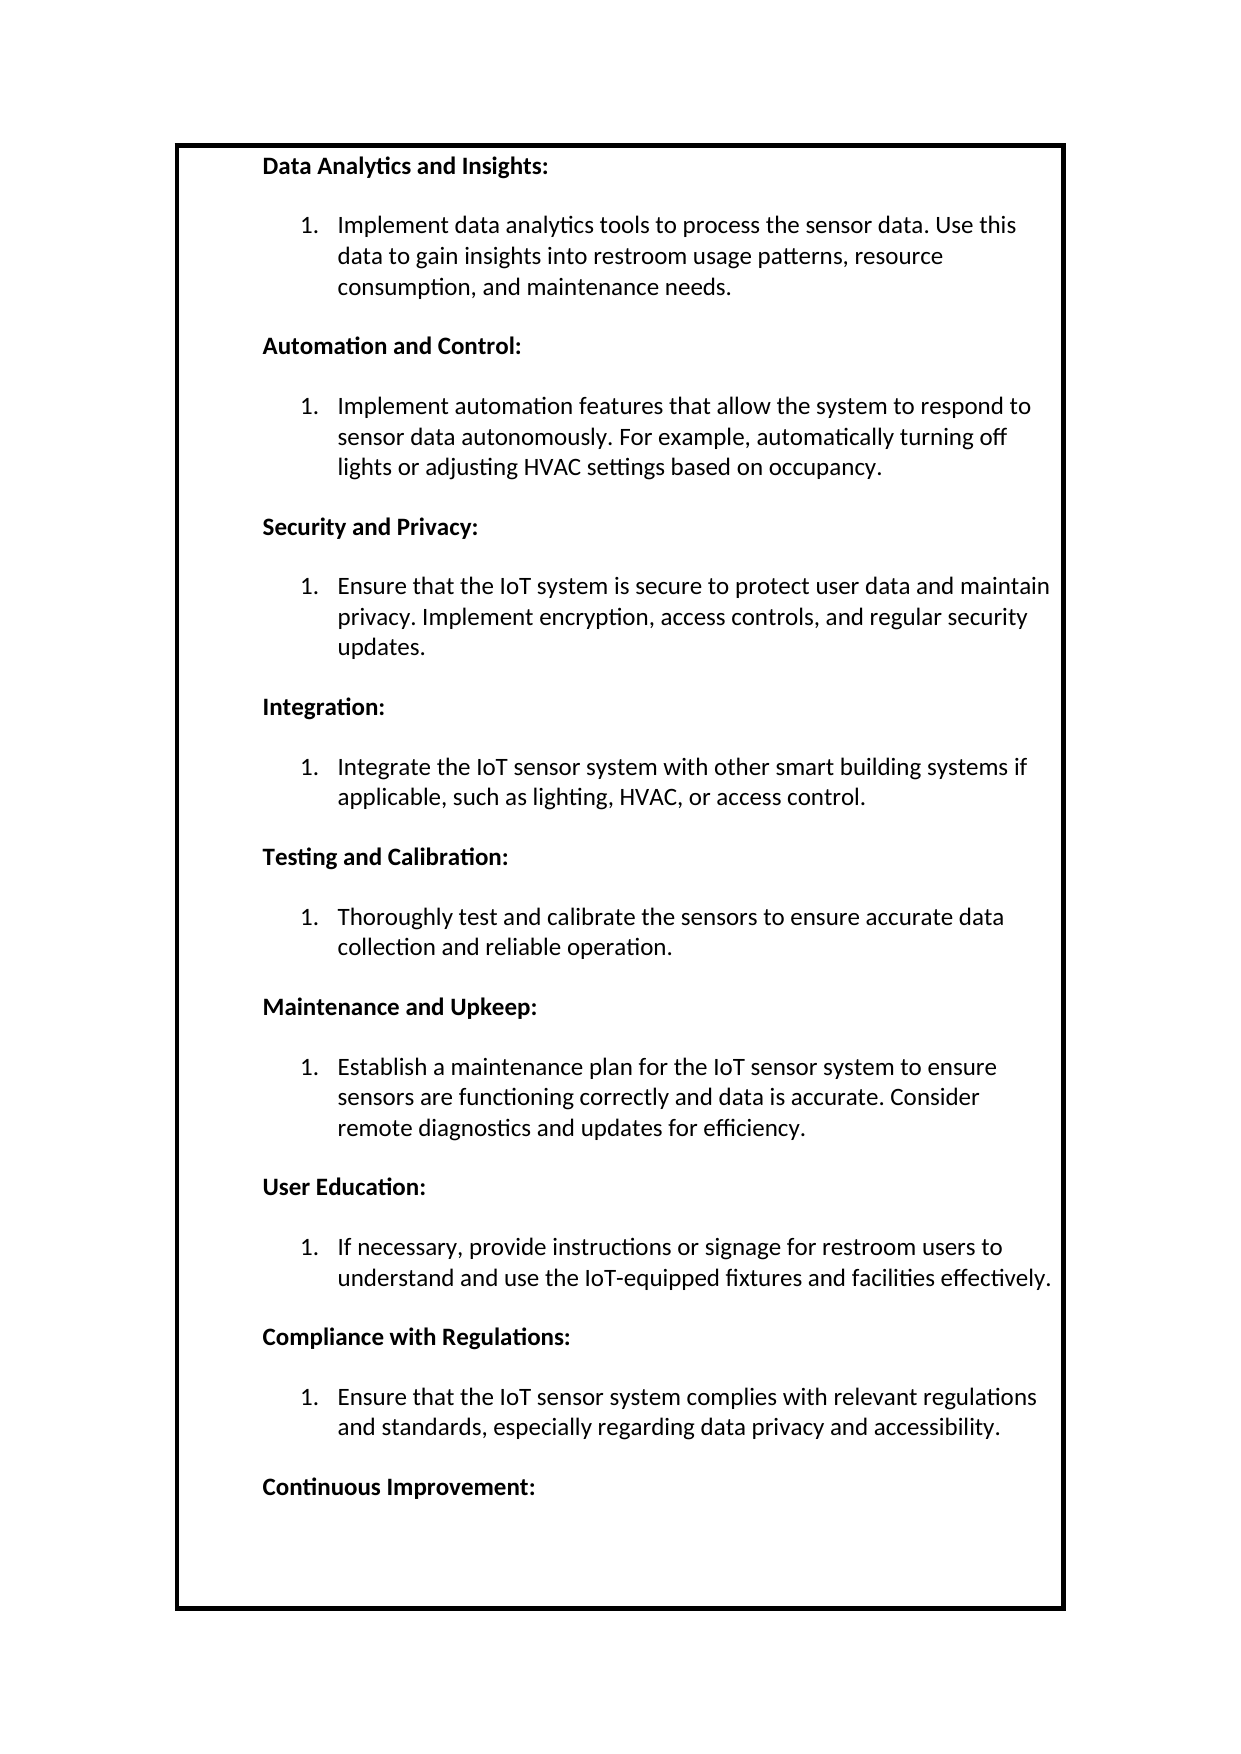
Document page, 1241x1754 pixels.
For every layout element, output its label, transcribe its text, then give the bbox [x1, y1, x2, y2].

text Testing and Calibration: [262, 841, 1053, 872]
text Security and Privacy: [262, 511, 1053, 541]
list Implement automation features that allow the system to respond to sensor data autonomously. For example, automatically turning off lights or adjusting HVAC settings based on occupancy. [300, 390, 1053, 482]
text Automation and Control: [262, 330, 1053, 361]
list Ensure that the IoT system is secure to protect user data and maintain privacy. Implement encryption, access controls, and regular security updates. [300, 571, 1053, 662]
list Integrate the IoT sensor system with other smart building systems if applicable, such as lighting, HVAC, or access control. [300, 751, 1053, 812]
list Implement data analytics tools to process the sensor data. Use this data to gain insights into restroom usage patterns, resource consumption, and maintenance needs. [300, 210, 1053, 301]
list Ensure that the IoT sensor system complies with relevant regulations and standards, especially regarding data privacy and accessibility. [300, 1381, 1053, 1442]
text Continuous Improvement: [262, 1471, 1053, 1502]
text Data Analytics and Insights: [262, 150, 1053, 181]
text Compliance with Regulations: [262, 1321, 1053, 1352]
list If necessary, provide instructions or signage for restroom users to understand and use the IoT-equipped fixtures and facilities effectively. [300, 1231, 1053, 1292]
text User Education: [262, 1171, 1053, 1202]
text Maintenance and Upkeep: [262, 991, 1053, 1022]
list Establish a maintenance plan for the IoT sensor system to ensure sensors are functioning correctly and data is accurate. Consider remote diagnostics and updates for efficiency. [300, 1051, 1053, 1142]
list Thoroughly test and calibrate the sensors to ensure accurate data collection and reliable operation. [300, 901, 1053, 962]
text Integration: [262, 691, 1053, 722]
